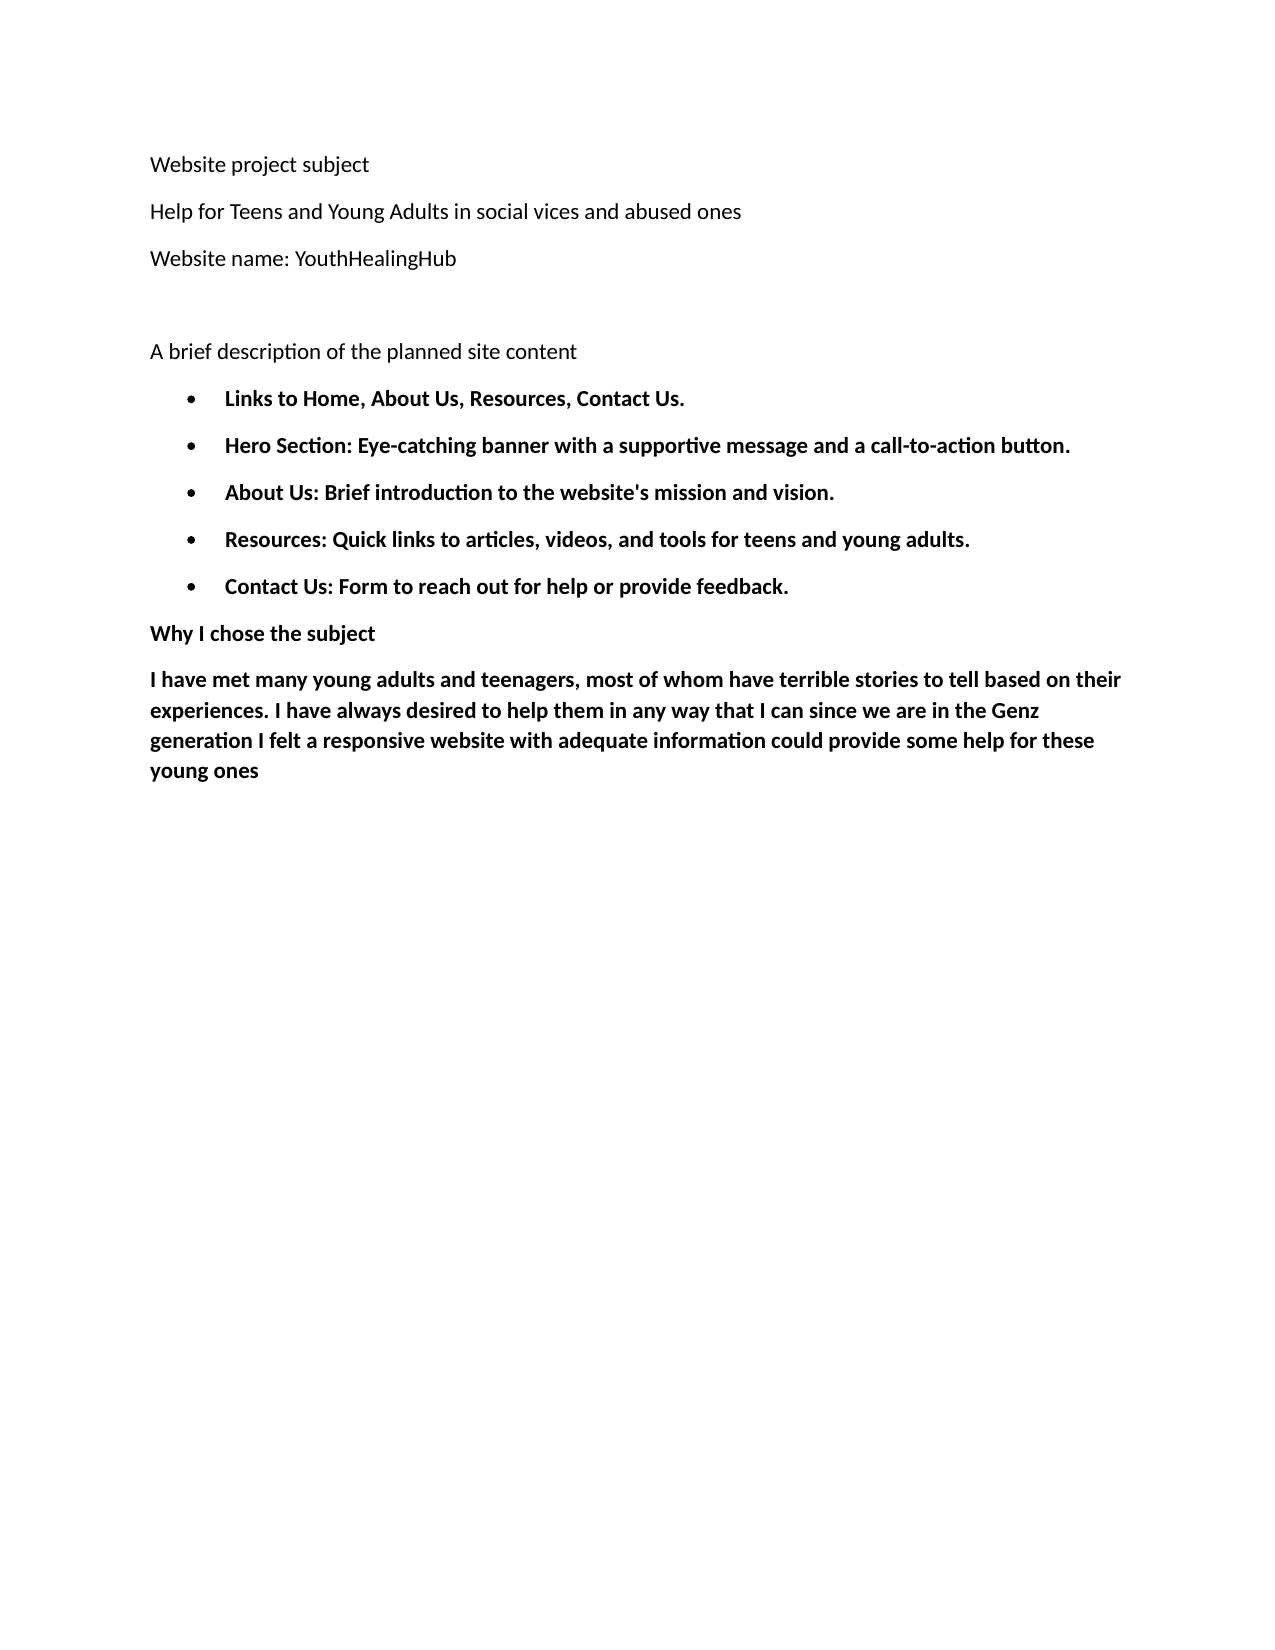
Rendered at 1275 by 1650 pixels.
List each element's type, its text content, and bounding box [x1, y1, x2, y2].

list Links to Home, About Us, Resources, Contact Us. [187, 384, 1125, 412]
text Website name: YouthHealingHub [150, 244, 1125, 272]
text I have met many young adults and teenagers, most of whom have terrible stories to tell based on their experiences. I have always desired to help them in any way that I can since we are in the Genz generation I felt a responsive website with adequate information could provide some help for these young ones [150, 666, 1125, 784]
list About Us: Brief introduction to the website's mission and vision. [187, 478, 1125, 506]
text Help for Teens and Young Adults in social vices and abused ones [150, 197, 1125, 225]
text A brief description of the planned site content [150, 337, 1125, 366]
list Resources: Quick links to articles, videos, and tools for teens and young adults. [187, 525, 1125, 553]
text Website project subject [150, 150, 1125, 178]
list Hero Section: Eye-catching banner with a supportive message and a call-to-action button. [187, 431, 1125, 459]
list Contact Us: Form to reach out for help or provide feedback. [187, 572, 1125, 600]
text Why I chose the subject [150, 619, 1125, 647]
